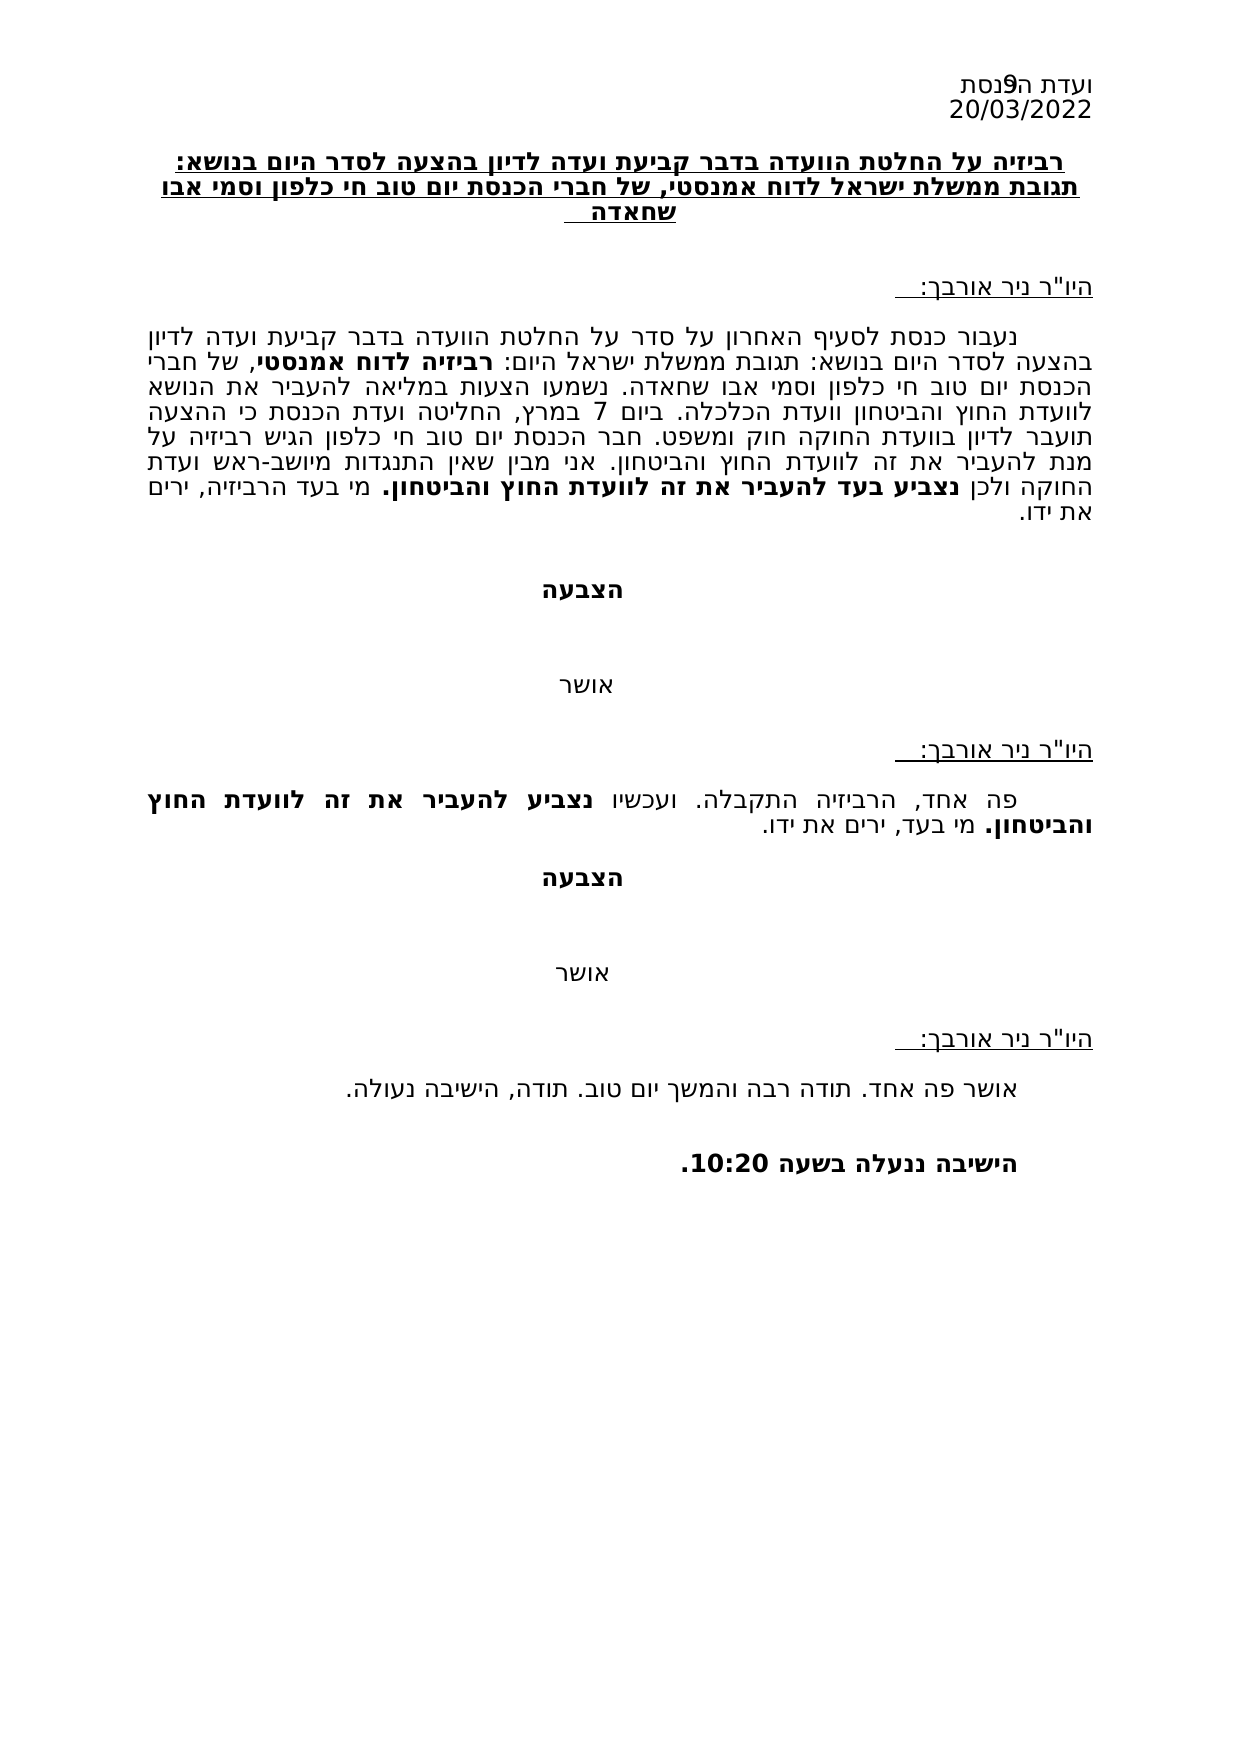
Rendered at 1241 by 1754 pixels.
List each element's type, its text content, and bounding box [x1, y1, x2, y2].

text אושר [147, 958, 1093, 987]
text אושר פה אחד. תודה רבה והמשך יום טוב. תודה, הישיבה נעולה. [147, 1077, 1093, 1102]
text << נושא >> רביזיה על החלטת הוועדה בדבר קביעת ועדה לדיון בהצעה לסדר היום בנושא: תגובת ממשלת ישראל לדוח אמנסטי, של חברי הכנסת יום טוב חי כלפון וסמי אבו שחאדה << נושא >> [147, 150, 1093, 225]
text << יור >> היו"ר ניר אורבך: << יור >> [147, 275, 1093, 300]
text פה אחד, הרביזיה התקבלה. ועכשיו נצביע להעביר את זה לוועדת החוץ והביטחון. מי בעד, ירים את ידו. [147, 788, 1093, 838]
text << יור >> היו"ר ניר אורבך: << יור >> [147, 1027, 1093, 1052]
text אושר [147, 670, 1093, 699]
text הצבעה [147, 575, 1093, 604]
text << סיום >> הישיבה ננעלה בשעה 10:20. << סיום >> [147, 1152, 1093, 1177]
text נעבור כנסת לסעיף האחרון על סדר על החלטת הוועדה בדבר קביעת ועדה לדיון בהצעה לסדר היום בנושא: תגובת ממשלת ישראל היום: רביזיה לדוח אמנסטי, של חברי הכנסת יום טוב חי כלפון וסמי אבו שחאדה. נשמעו הצעות במליאה להעביר את הנושא לוועדת החוץ והביטחון וועדת הכלכלה. ביום 7 במרץ, החליטה ועדת הכנסת כי ההצעה תועבר לדיון בוועדת החוקה חוק ומשפט. חבר הכנסת יום טוב חי כלפון הגיש רביזיה על מנת להעביר את זה לוועדת החוץ והביטחון. אני מבין שאין התנגדות מיושב-ראש ועדת החוקה ולכן נצביע בעד להעביר את זה לוועדת החוץ והביטחון. מי בעד הרביזיה, ירים את ידו. [147, 325, 1093, 525]
text הצבעה [147, 863, 1093, 893]
text << יור >> היו"ר ניר אורבך: << יור >> [147, 738, 1093, 763]
